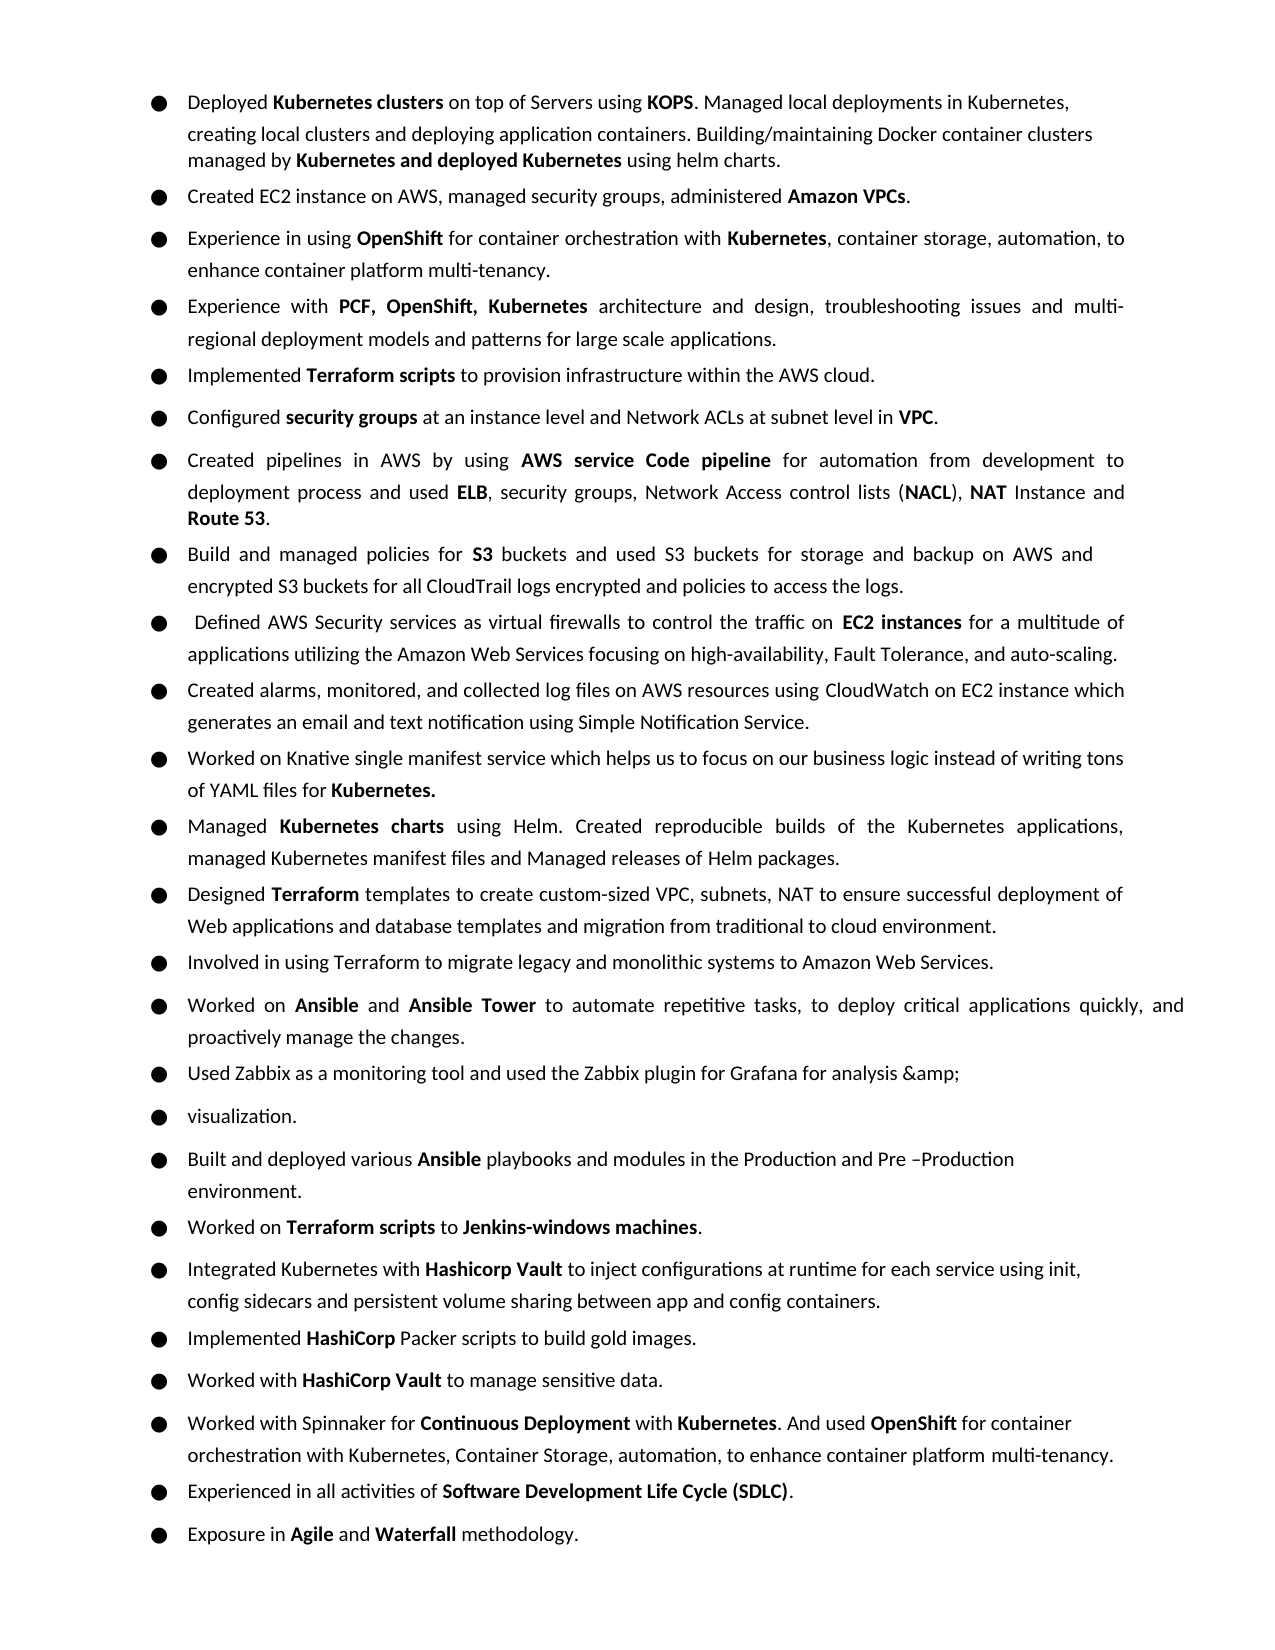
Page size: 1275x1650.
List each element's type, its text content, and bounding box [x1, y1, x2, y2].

list Implemented HashiCorp Packer scripts to build gold images. [150, 1411, 1125, 1454]
list Worked on the feasibility of OpenShift in the existing application architecture style, with Podman and CRI- as the container runtime. [150, 79, 1105, 147]
list Created EC2 instance on AWS, managed security groups, administered Amazon VPCs. [150, 240, 1125, 283]
list Worked on Terraform scripts to Jenkins-windows machines. [150, 1301, 1125, 1343]
list Created pipelines in AWS by using AWS service Code pipeline for automation from development to deployment process and used ELB, security groups, Network Access control lists (NACL), NAT Instance and Route 53. [150, 505, 1125, 598]
list Worked with HashiCorp Vault to manage sensitive data. [150, 1454, 1125, 1497]
list Worked with Spinnaker for Continuous Deployment with Kubernetes. And used OpenShift for container orchestration with Kubernetes, Container Storage, automation, to enhance container platform multi-tenancy. [150, 1497, 1125, 1565]
list visualization. [150, 1190, 1185, 1232]
list Deployed Kubernetes clusters on top of Servers using KOPS. Managed local deployments in Kubernetes, creating local clusters and deploying application containers. Building/maintaining Docker container clusters managed by Kubernetes and deployed Kubernetes using helm charts. [150, 147, 1105, 240]
list Used Zabbix as a monitoring tool and used the Zabbix plugin for Grafana for analysis &amp; [150, 1118, 1185, 1161]
list Integrated Kubernetes with Hashicorp Vault to inject configurations at runtime for each service using init, config sidecars and persistent volume sharing between app and config containers. [150, 1343, 1125, 1411]
list Worked on Knative single manifest service which helps us to focus on our business logic instead of writing tons of YAML files for Kubernetes. [150, 803, 1125, 871]
list Involved in using Terraform to migrate legacy and monolithic systems to Amazon Web Services. [150, 1007, 1125, 1050]
list Managed Kubernetes charts using Helm. Created reproducible builds of the Kubernetes applications, managed Kubernetes manifest files and Managed releases of Helm packages. [150, 871, 1125, 939]
list Built and deployed various Ansible playbooks and modules in the Production and Pre –Production environment. [150, 1232, 1125, 1301]
list Defined AWS Security services as virtual firewalls to control the traffic on EC2 instances for a multitude of applications utilizing the Amazon Web Services focusing on high-availability, Fault Tolerance, and auto-scaling. [150, 666, 1125, 734]
list Experience in using OpenShift for container orchestration with Kubernetes, container storage, automation, to enhance container platform multi-tenancy. [150, 283, 1125, 351]
list Configured security groups at an instance level and Network ACLs at subnet level in VPC. [150, 462, 1105, 505]
list Build and managed policies for S3 buckets and used S3 buckets for storage and backup on AWS and encrypted S3 buckets for all CloudTrail logs encrypted and policies to access the logs. [150, 598, 1095, 666]
list Implemented Terraform scripts to provision infrastructure within the AWS cloud. [150, 419, 1125, 462]
list Created alarms, monitored, and collected log files on AWS resources using CloudWatch on EC2 instance which generates an email and text notification using Simple Notification Service. [150, 734, 1125, 803]
list Experience with PCF, OpenShift, Kubernetes architecture and design, troubleshooting issues and multi-regional deployment models and patterns for large scale applications. [150, 351, 1125, 419]
list Worked on Ansible and Ansible Tower to automate repetitive tasks, to deploy critical applications quickly, and proactively manage the changes. [150, 1050, 1185, 1118]
list Designed Terraform templates to create custom-sized VPC, subnets, NAT to ensure successful deployment of Web applications and database templates and migration from traditional to cloud environment. [150, 939, 1125, 1007]
